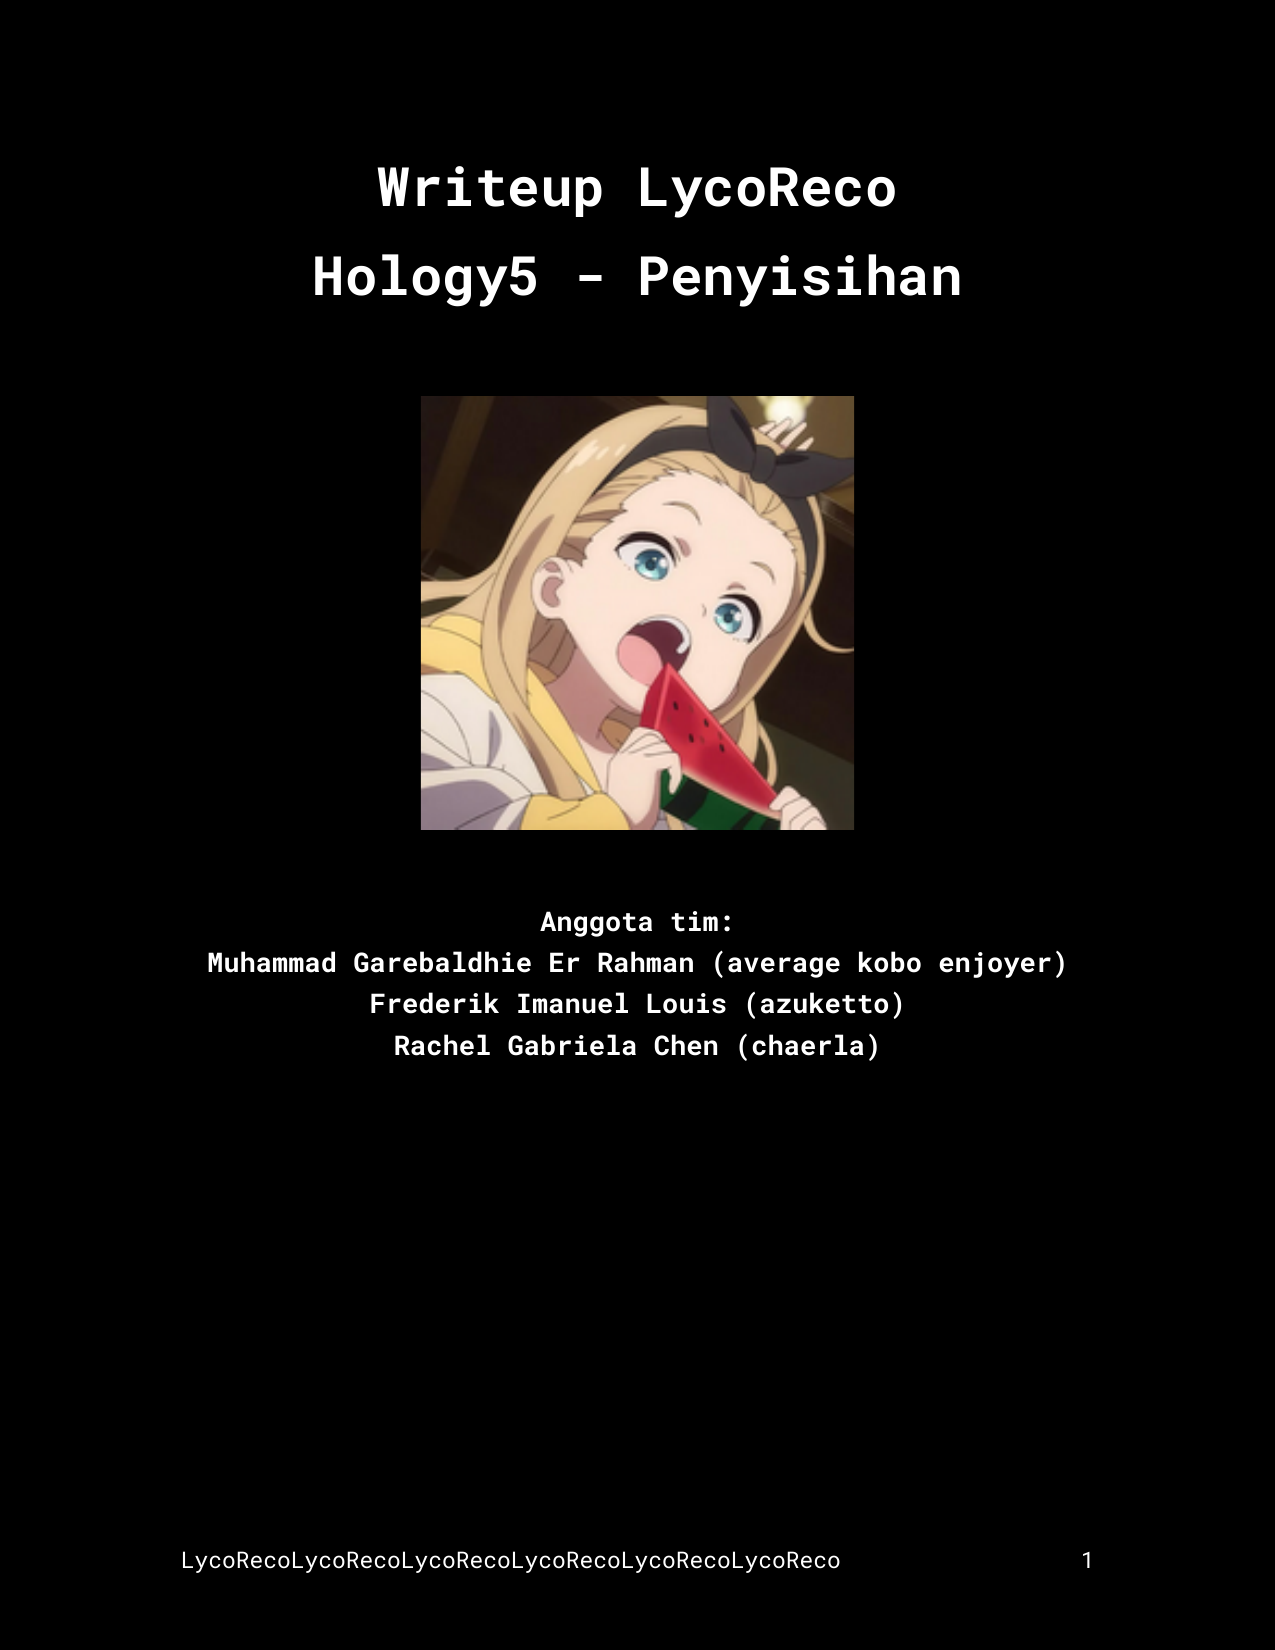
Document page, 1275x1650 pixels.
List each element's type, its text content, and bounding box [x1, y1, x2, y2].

picture [420, 396, 855, 830]
text Muhammad Garebaldhie Er Rahman (average kobo enjoyer) [150, 944, 1125, 980]
title Writeup LycoReco [150, 150, 1125, 221]
text Frederik Imanuel Louis (azuketto) [150, 986, 1125, 1021]
text Anggota tim: [150, 903, 1125, 939]
title Hology5 - Penyisihan [150, 238, 1125, 310]
text Rachel Gabriela Chen (chaerla) [150, 1027, 1125, 1062]
